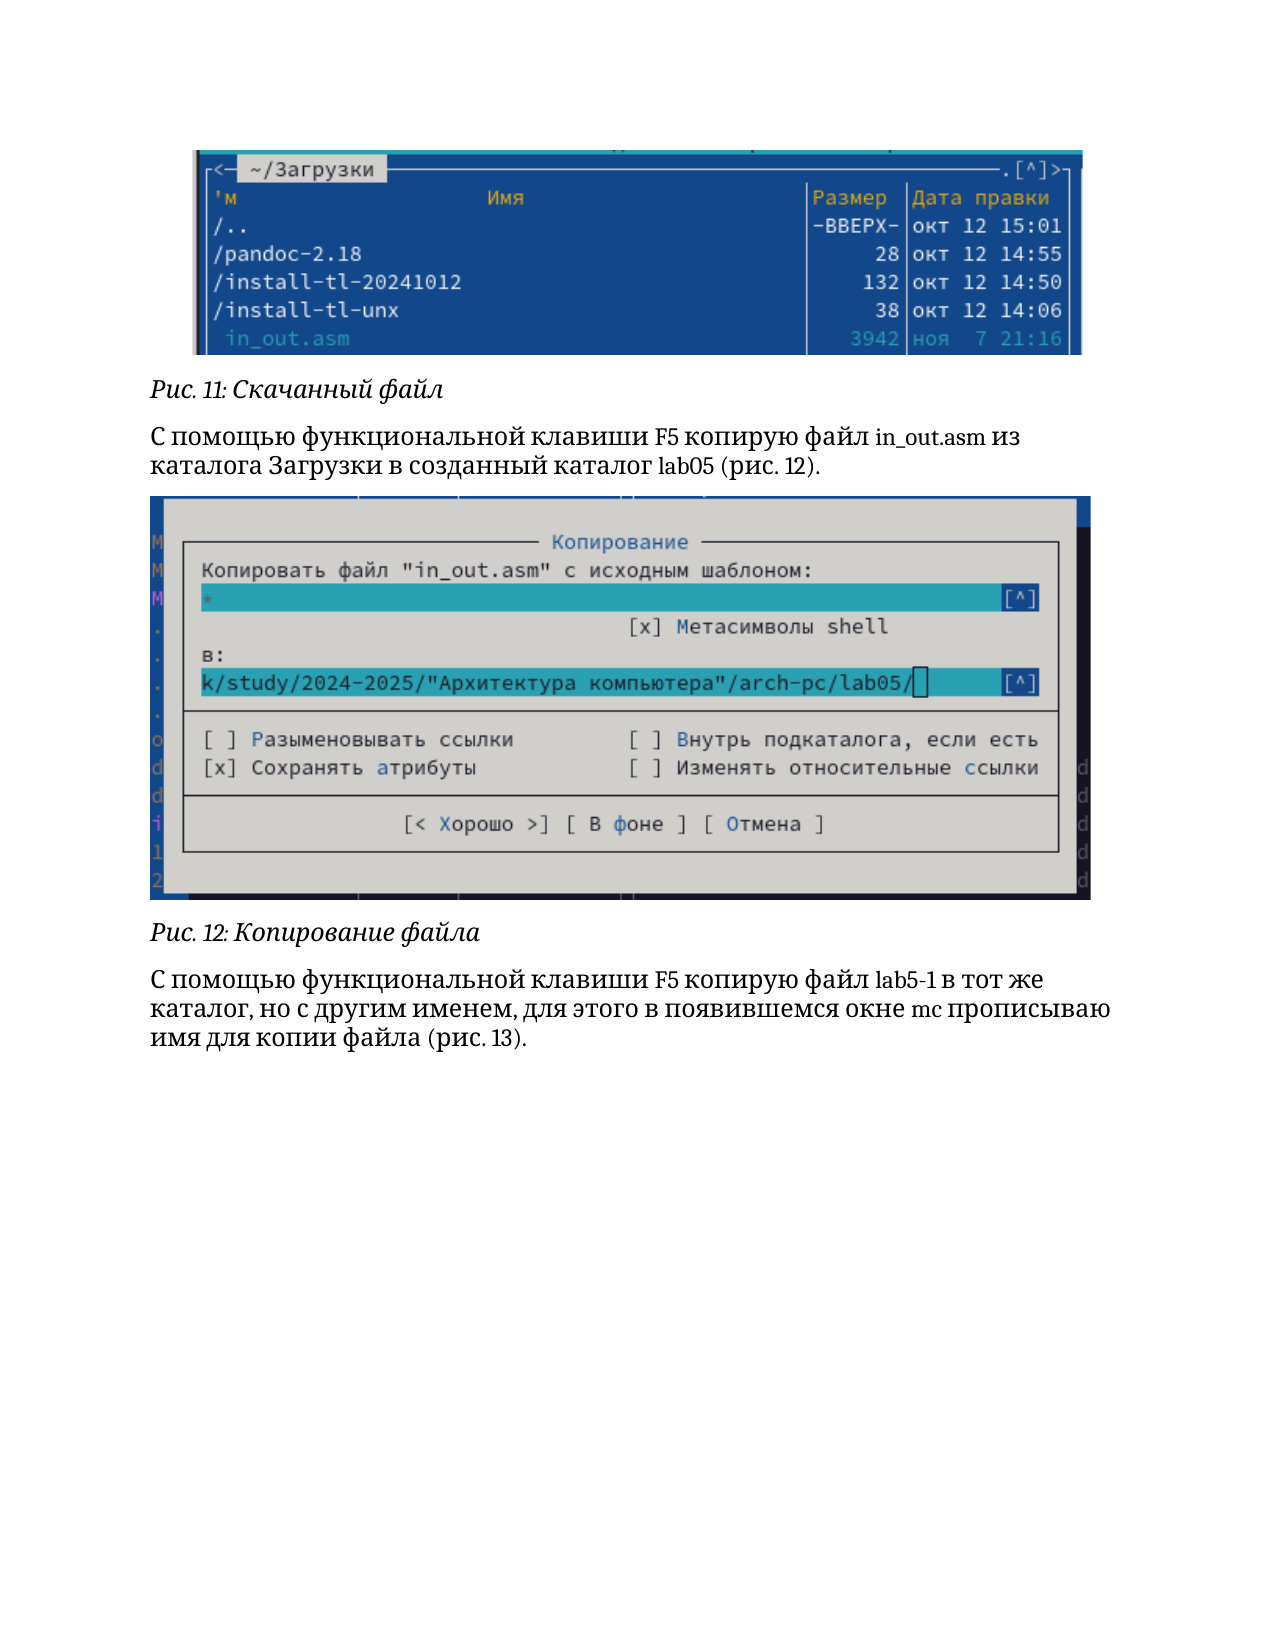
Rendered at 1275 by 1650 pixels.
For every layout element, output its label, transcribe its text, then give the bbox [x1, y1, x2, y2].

text С помощью функциональной клавиши F5 копирую файл in_out.asm из каталога Загрузки в созданный каталог lab05 (рис. 12). [150, 423, 1125, 481]
text Рис. 11: Скачанный файл [150, 199, 1125, 404]
picture [150, 496, 1091, 900]
picture [192, 150, 1083, 355]
text С помощью функциональной клавиши F5 копирую файл lab5-1 в тот же каталог, но с другим именем, для этого в появившемся окне mc прописываю имя для копии файла (рис. 13). [150, 966, 1125, 1052]
